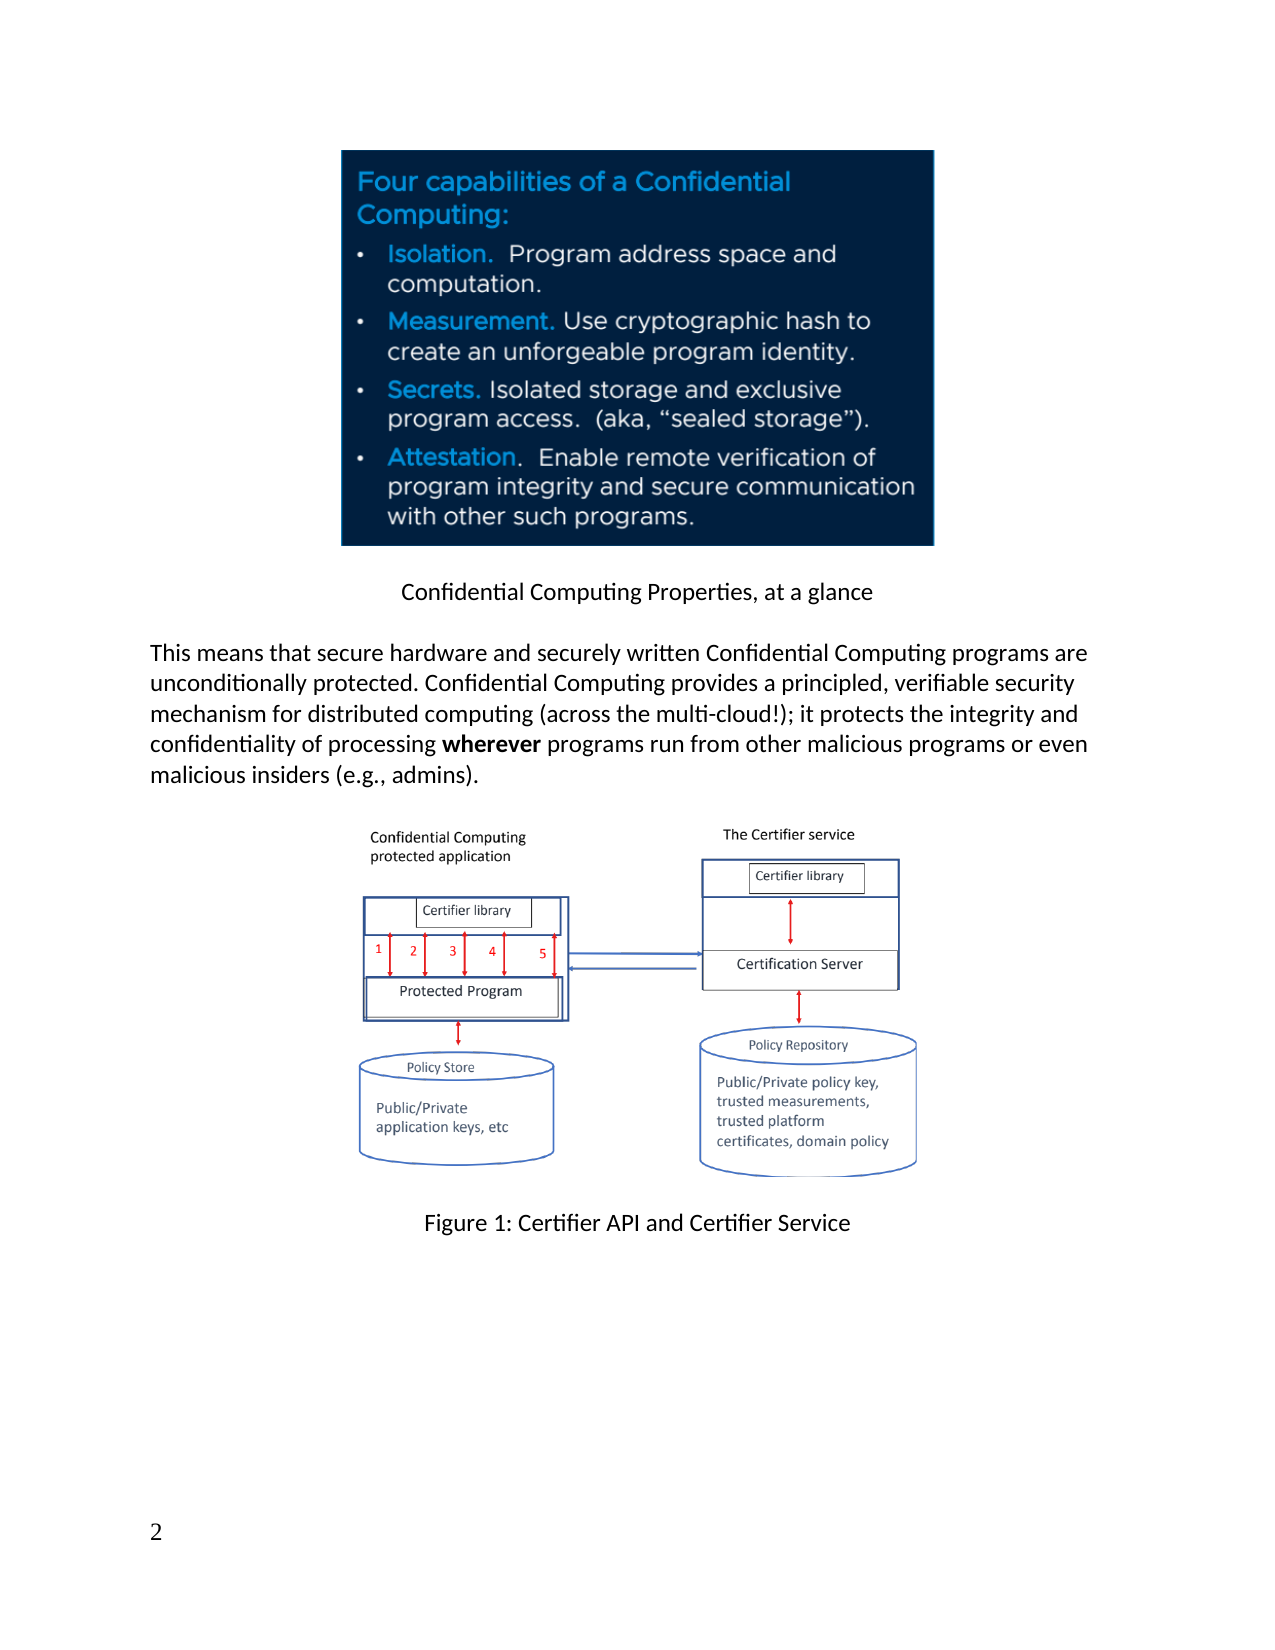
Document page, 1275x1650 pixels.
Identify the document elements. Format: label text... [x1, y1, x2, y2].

text Figure 1: Certifier API and Certifier Service [150, 1207, 1125, 1238]
text Confidential Computing Properties, at a glance [150, 576, 1125, 606]
text This means that secure hardware and securely written Confidential Computing programs are unconditionally protected. Confidential Computing provides a principled, verifiable security mechanism for distributed computing (across the multi-cloud!); it protects the integrity and confidentiality of processing wherever programs run from other malicious programs or even malicious insiders (e.g., admins). [150, 637, 1125, 789]
